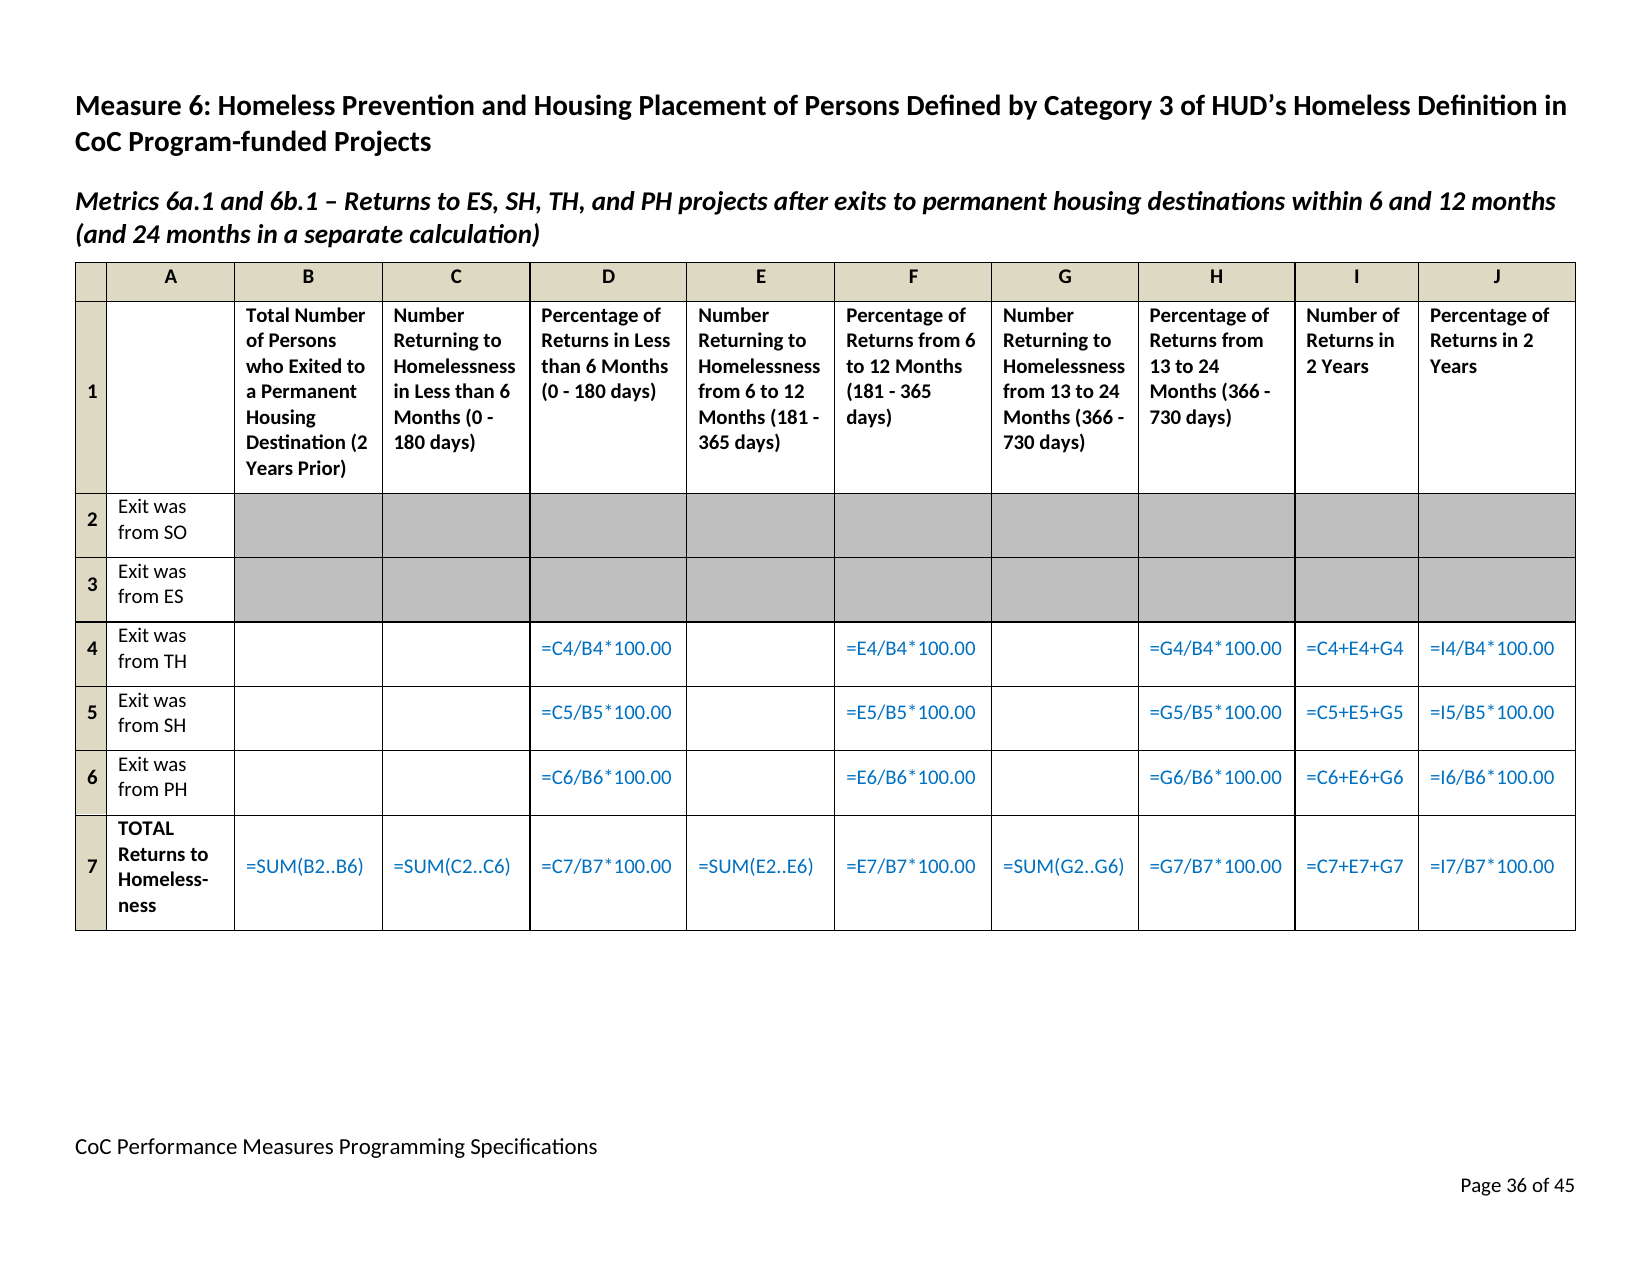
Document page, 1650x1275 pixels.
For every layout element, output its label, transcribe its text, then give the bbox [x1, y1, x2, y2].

table_cell TOTAL Returns to Homeless-ness [107, 816, 234, 930]
table_cell [1419, 558, 1575, 621]
table_cell [235, 623, 382, 686]
table_cell [992, 558, 1138, 621]
table_cell Exit was from PH [107, 751, 234, 814]
table_header E [687, 263, 834, 301]
table_cell =C7+E7+G7 [1296, 816, 1418, 930]
table_cell [531, 494, 686, 557]
table_header C [383, 263, 529, 301]
table_cell Exit was from SO [107, 494, 234, 557]
table_cell [235, 558, 382, 621]
table_cell [992, 623, 1138, 686]
table_cell =E4/B4*100.00 [835, 623, 991, 686]
table_cell [687, 494, 834, 557]
table_cell [383, 494, 529, 557]
table_cell Percentage of Returns from 6 to 12 Months (181 - 365 days) [835, 302, 991, 493]
table_cell [383, 558, 529, 621]
table_cell Number of Returns in 2 Years [1296, 302, 1418, 493]
table_header H [1139, 263, 1294, 301]
table_cell [992, 494, 1138, 557]
table_cell Exit was from ES [107, 558, 234, 621]
table_cell 1 [76, 302, 106, 493]
table_cell =C4/B4*100.00 [531, 623, 686, 686]
table_cell [992, 751, 1138, 814]
table_cell 7 [76, 816, 106, 930]
table_cell [835, 494, 991, 557]
table_cell [531, 558, 686, 621]
table_cell =I6/B6*100.00 [1419, 751, 1575, 814]
table_cell =C4+E4+G4 [1296, 623, 1418, 686]
table_cell [1139, 494, 1294, 557]
table_cell Number Returning to Homelessness in Less than 6 Months (0 - 180 days) [383, 302, 529, 493]
table_cell [1296, 558, 1418, 621]
table_header I [1296, 263, 1418, 301]
table_header B [235, 263, 382, 301]
table_cell =C6+E6+G6 [1296, 751, 1418, 814]
table_cell =G7/B7*100.00 [1139, 816, 1294, 930]
table_header G [992, 263, 1138, 301]
table_cell [1139, 558, 1294, 621]
table_cell =C6/B6*100.00 [531, 751, 686, 814]
table_cell 3 [76, 558, 106, 621]
table_cell =SUM(C2..C6) [383, 816, 529, 930]
table_header [76, 263, 106, 301]
table_cell [835, 558, 991, 621]
table_cell [383, 751, 529, 814]
table_cell =G4/B4*100.00 [1139, 623, 1294, 686]
table_cell =SUM(E2..E6) [687, 816, 834, 930]
table_cell 4 [76, 623, 106, 686]
table_cell Exit was from TH [107, 623, 234, 686]
table_cell =C5+E5+G5 [1296, 687, 1418, 750]
table_cell 2 [76, 494, 106, 557]
table_cell 6 [76, 751, 106, 814]
table_cell Number Returning to Homelessness from 13 to 24 Months (366 - 730 days) [992, 302, 1138, 493]
table_cell [383, 687, 529, 750]
table_cell Percentage of Returns in Less than 6 Months (0 - 180 days) [531, 302, 686, 493]
table_cell =SUM(B2..B6) [235, 816, 382, 930]
table_cell =E7/B7*100.00 [835, 816, 991, 930]
table_cell =C7/B7*100.00 [531, 816, 686, 930]
table_cell [1419, 494, 1575, 557]
table_cell [1296, 494, 1418, 557]
table_header F [835, 263, 991, 301]
table_cell [383, 623, 529, 686]
table_header D [531, 263, 686, 301]
table_cell Exit was from SH [107, 687, 234, 750]
table_cell =E5/B5*100.00 [835, 687, 991, 750]
table_cell =G6/B6*100.00 [1139, 751, 1294, 814]
subtitle Metrics 6a.1 and 6b.1 – Returns to ES, SH, TH, and PH projects after exits to permanent housing destinations within 6 and 12 months (and 24 months in a separate calculation) [75, 184, 1575, 250]
table_header J [1419, 263, 1575, 301]
table_cell =SUM(G2..G6) [992, 816, 1138, 930]
table_cell Percentage of Returns from 13 to 24 Months (366 - 730 days) [1139, 302, 1294, 493]
table_cell Percentage of Returns in 2 Years [1419, 302, 1575, 493]
table_cell =I5/B5*100.00 [1419, 687, 1575, 750]
table_cell =G5/B5*100.00 [1139, 687, 1294, 750]
table_cell [992, 687, 1138, 750]
table_cell [687, 558, 834, 621]
table_cell Total Number of Persons who Exited to a Permanent Housing Destination (2 Years Prior) [235, 302, 382, 493]
table_cell =I4/B4*100.00 [1419, 623, 1575, 686]
table_cell [107, 302, 234, 493]
table_header A [107, 263, 234, 301]
table_cell [235, 687, 382, 750]
subtitle Measure 6: Homeless Prevention and Housing Placement of Persons Defined by Category 3 of HUD’s Homeless Definition in CoC Program-funded Projects [75, 87, 1575, 159]
table_cell Number Returning to Homelessness from 6 to 12 Months (181 - 365 days) [687, 302, 834, 493]
table_cell =E6/B6*100.00 [835, 751, 991, 814]
table_cell [687, 751, 834, 814]
table_cell =I7/B7*100.00 [1419, 816, 1575, 930]
table_cell [687, 687, 834, 750]
table_cell [687, 623, 834, 686]
table_cell =C5/B5*100.00 [531, 687, 686, 750]
table_cell [235, 751, 382, 814]
table_cell 5 [76, 687, 106, 750]
table_cell [235, 494, 382, 557]
